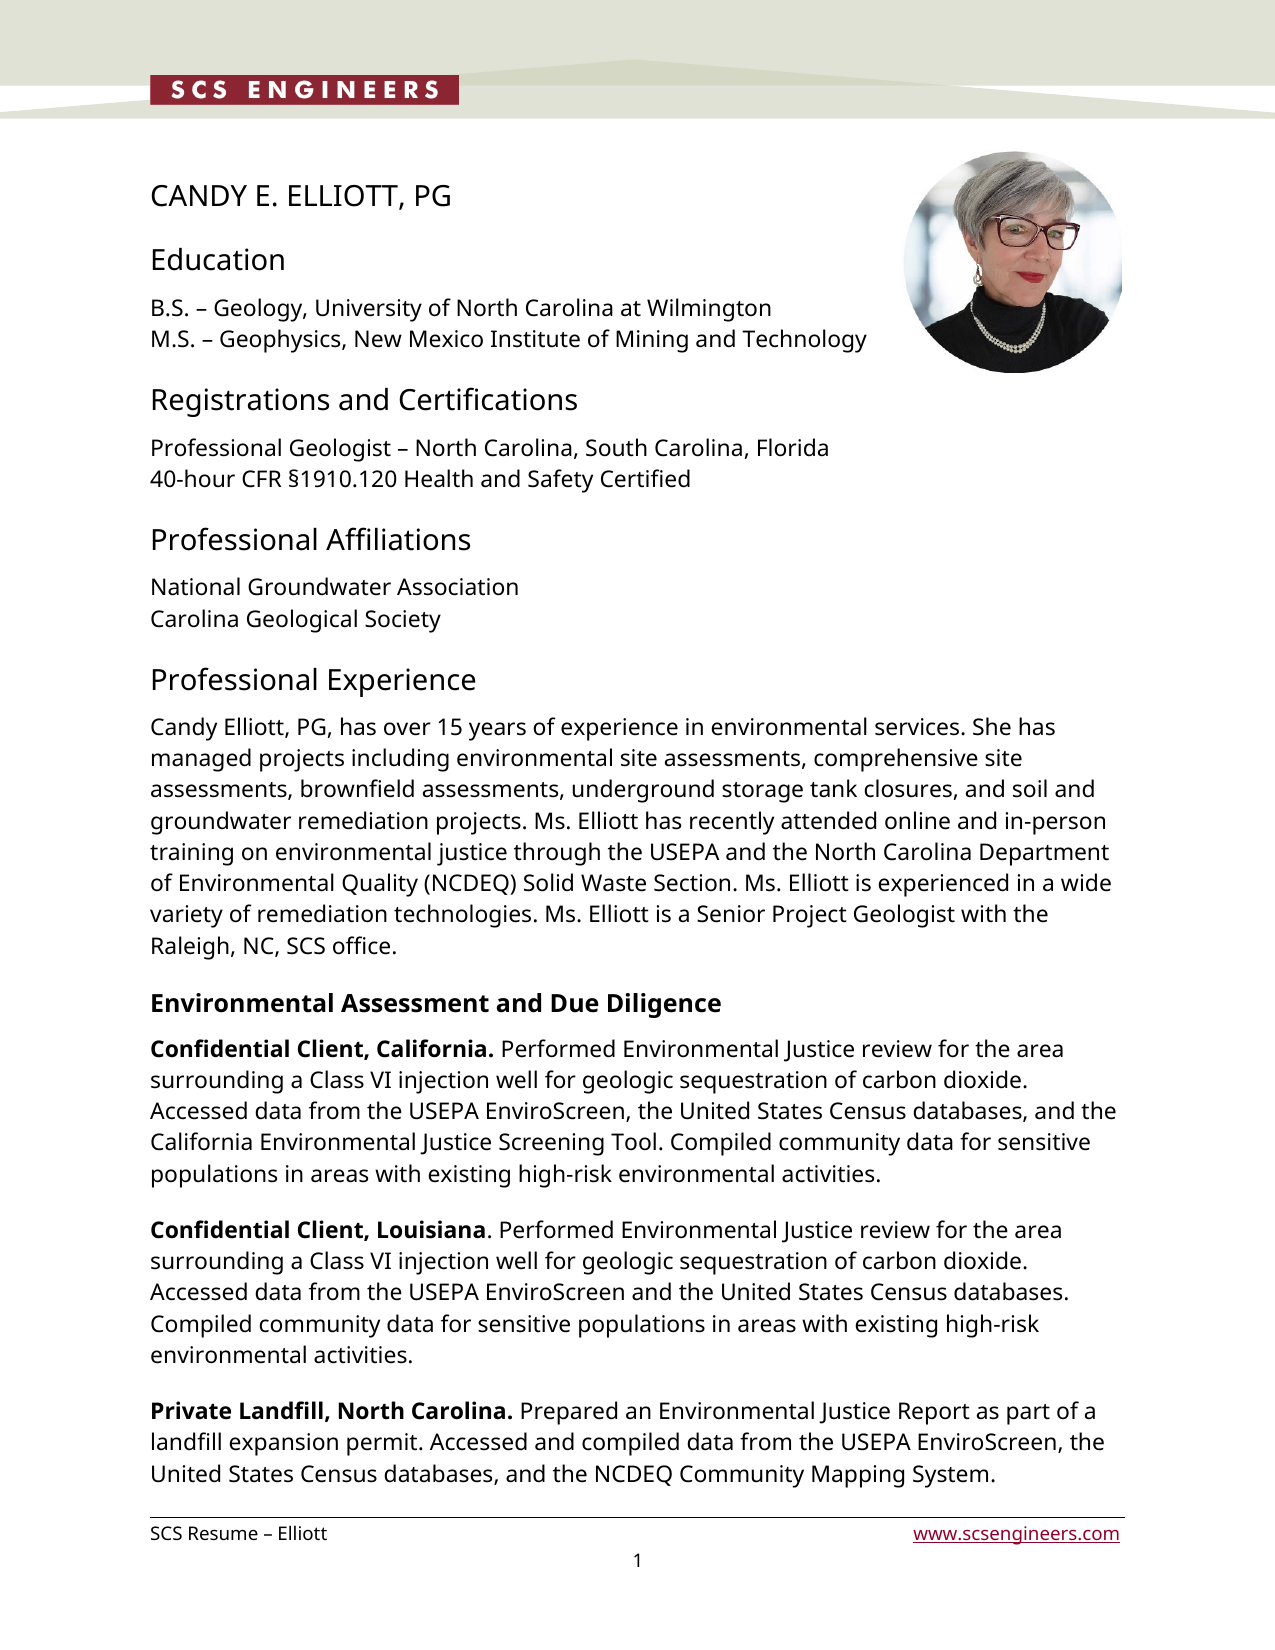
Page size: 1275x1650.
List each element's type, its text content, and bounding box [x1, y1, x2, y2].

subtitle Professional Affiliations [150, 519, 1125, 559]
picture [900, 150, 1122, 372]
text 40-hour CFR §1910.120 Health and Safety Certified [150, 463, 1125, 494]
subtitle candy e. elliott, pg [150, 175, 900, 215]
text Confidential Client, Louisiana. Performed Environmental Justice review for the area surrounding a Class VI injection well for geologic sequestration of carbon dioxide. Accessed data from the USEPA EnviroScreen and the United States Census databases. Compiled community data for sensitive populations in areas with existing high-risk environmental activities. [150, 1214, 1125, 1370]
text B.S. – Geology, University of North Carolina at Wilmington M.S. – Geophysics, New Mexico Institute of Mining and Technology [150, 292, 900, 354]
subtitle Professional Experience [150, 659, 1125, 698]
subtitle Registrations and Certifications [150, 379, 1125, 419]
subtitle Environmental Assessment and Due Diligence [150, 986, 1125, 1020]
text National Groundwater Association [150, 571, 1125, 602]
text Professional Geologist – North Carolina, South Carolina, Florida [150, 432, 1125, 463]
text Private Landfill, North Carolina. Prepared an Environmental Justice Report as part of a landfill expansion permit. Accessed and compiled data from the USEPA EnviroScreen, the United States Census databases, and the NCDEQ Community Mapping System. [150, 1395, 1125, 1489]
subtitle Education [150, 240, 900, 279]
text Candy Elliott, PG, has over 15 years of experience in environmental services. She has managed projects including environmental site assessments, comprehensive site assessments, brownfield assessments, underground storage tank closures, and soil and groundwater remediation projects. Ms. Elliott has recently attended online and in-person training on environmental justice through the USEPA and the North Carolina Department of Environmental Quality (NCDEQ) Solid Waste Section. Ms. Elliott is experienced in a wide variety of remediation technologies. Ms. Elliott is a Senior Project Geologist with the Raleigh, NC, SCS office. [150, 711, 1125, 961]
text Carolina Geological Society [150, 602, 1125, 634]
text Confidential Client, California. Performed Environmental Justice review for the area surrounding a Class VI injection well for geologic sequestration of carbon dioxide. Accessed data from the USEPA EnviroScreen, the United States Census databases, and the California Environmental Justice Screening Tool. Compiled community data for sensitive populations in areas with existing high-risk environmental activities. [150, 1032, 1125, 1189]
picture [150, 75, 459, 105]
